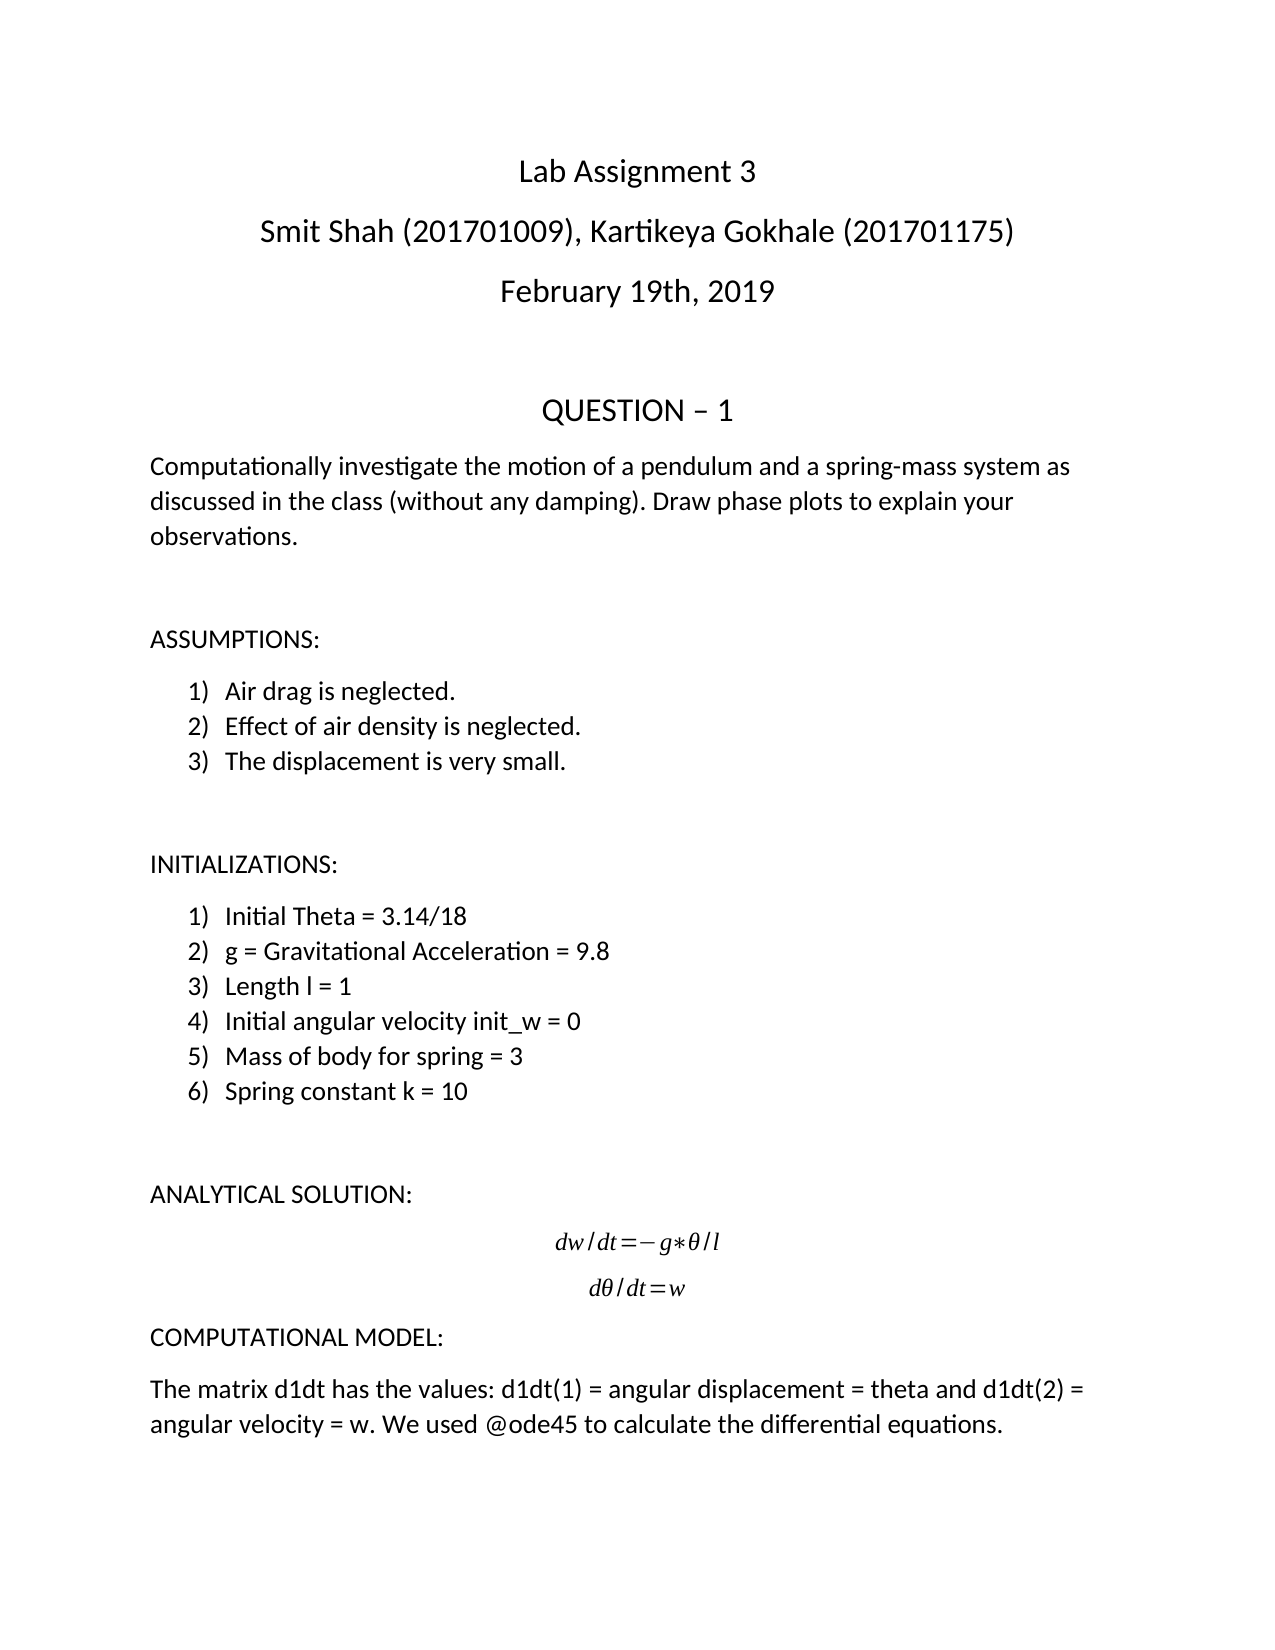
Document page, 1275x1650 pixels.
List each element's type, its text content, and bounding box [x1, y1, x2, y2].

text COMPUTATIONAL MODEL: [150, 1321, 1125, 1354]
list The displacement is very small. [187, 744, 1125, 777]
list g = Gravitational Acceleration = 9.8 [187, 934, 1125, 967]
text Smit Shah (201701009), Kartikeya Gokhale (201701175) [150, 210, 1125, 251]
list Air drag is neglected. [187, 674, 1125, 707]
text February 19th, 2019 [150, 269, 1125, 310]
list Spring constant k = 10 [187, 1074, 1125, 1107]
text INITIALIZATIONS: [150, 847, 1125, 880]
list Initial angular velocity init_w = 0 [187, 1004, 1125, 1037]
text The matrix d1dt has the values: d1dt(1) = angular displacement = theta and d1dt(2) = angular velocity = w. We used @ode45 to calculate the differential equations. [150, 1372, 1125, 1440]
list Length l = 1 [187, 969, 1125, 1002]
text Lab Assignment 3 [150, 150, 1125, 191]
list Effect of air density is neglected. [187, 709, 1125, 742]
text ANALYTICAL SOLUTION: [150, 1177, 1125, 1210]
list Initial Theta = 3.14/18 [187, 899, 1125, 932]
text QUESTION – 1 [150, 389, 1125, 430]
list Mass of body for spring = 3 [187, 1039, 1125, 1072]
text Computationally investigate the motion of a pendulum and a spring-mass system as discussed in the class (without any damping). Draw phase plots to explain your observations. [150, 449, 1125, 552]
text ASSUMPTIONS: [150, 622, 1125, 655]
